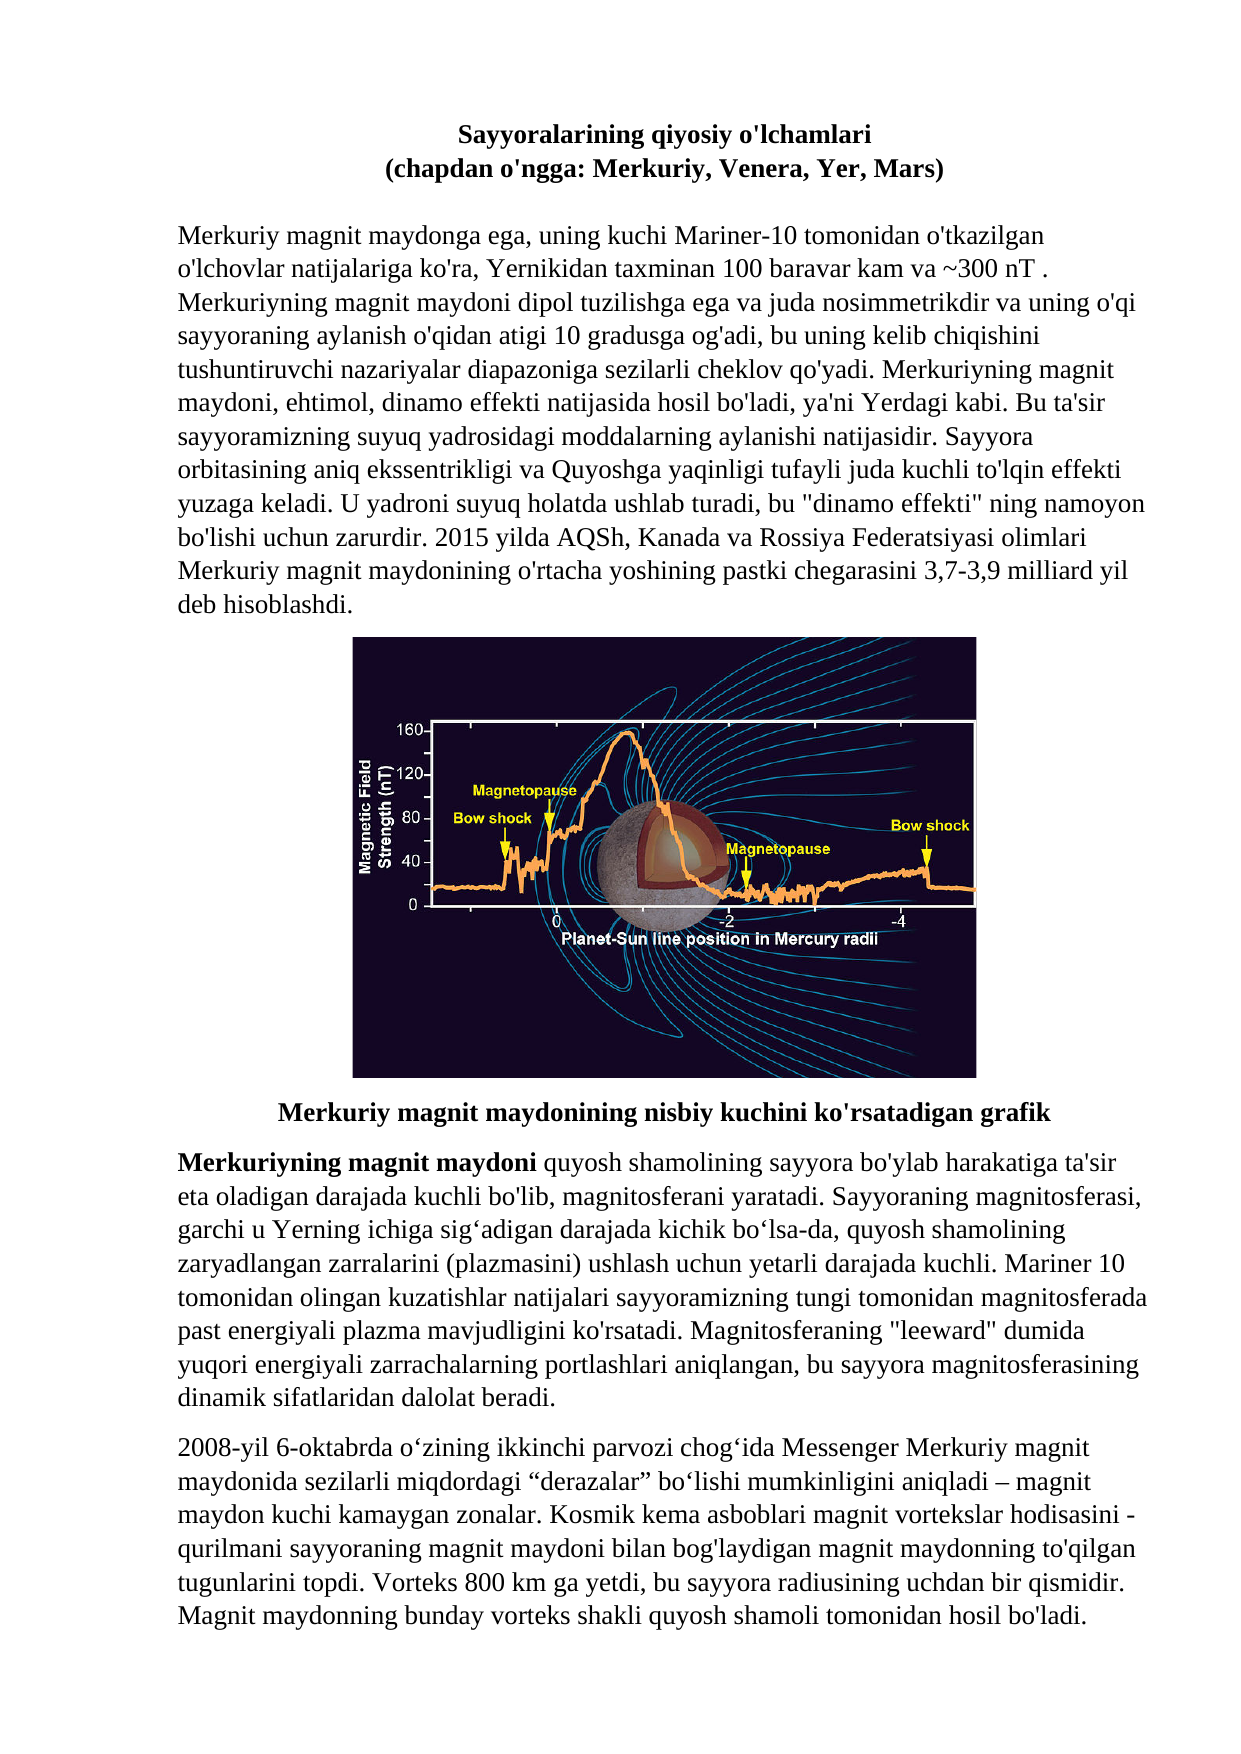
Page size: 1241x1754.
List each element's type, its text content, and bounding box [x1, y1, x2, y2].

text Sayyoralarining qiyosiy o'lchamlari [177, 118, 1152, 149]
text Merkuriy magnit maydonga ega, uning kuchi Mariner-10 tomonidan o'tkazilgan o'lchovlar natijalariga ko'ra, Yernikidan taxminan 100 baravar kam va ~300 nT . Merkuriyning magnit maydoni dipol tuzilishga ega va juda nosimmetrikdir va uning o'qi sayyoraning aylanish o'qidan atigi 10 gradusga og'adi, bu uning kelib chiqishini tushuntiruvchi nazariyalar diapazoniga sezilarli cheklov qo'yadi. Merkuriyning magnit maydoni, ehtimol, dinamo effekti natijasida hosil bo'ladi, ya'ni Yerdagi kabi. Bu ta'sir sayyoramizning suyuq yadrosidagi moddalarning aylanishi natijasidir. Sayyora orbitasining aniq ekssentrikligi va Quyoshga yaqinligi tufayli juda kuchli to'lqin effekti yuzaga keladi. U yadroni suyuq holatda ushlab turadi, bu "dinamo effekti" ning namoyon bo'lishi uchun zarurdir. 2015 yilda AQSh, Kanada va Rossiya Federatsiyasi olimlari Merkuriy magnit maydonining o'rtacha yoshining pastki chegarasini 3,7-3,9 milliard yil deb hisoblashdi. [177, 219, 1152, 619]
text (chapdan o'ngga: Merkuriy, Venera, Yer, Mars) [177, 152, 1152, 183]
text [177, 1432, 1152, 1630]
picture [352, 637, 977, 1078]
text Merkuriy magnit maydonining nisbiy kuchini ko'rsatadigan grafik [177, 1096, 1152, 1127]
text Merkuriyning magnit maydoni quyosh shamolining sayyora bo'ylab harakatiga ta'sir eta oladigan darajada kuchli bo'lib, magnitosferani yaratadi. Sayyoraning magnitosferasi, garchi u Yerning ichiga sigʻadigan darajada kichik boʻlsa-da, quyosh shamolining zaryadlangan zarralarini (plazmasini) ushlash uchun yetarli darajada kuchli. Mariner 10 tomonidan olingan kuzatishlar natijalari sayyoramizning tungi tomonidan magnitosferada past energiyali plazma mavjudligini ko'rsatadi. Magnitosferaning "leeward" dumida yuqori energiyali zarrachalarning portlashlari aniqlangan, bu sayyora magnitosferasining dinamik sifatlaridan dalolat beradi. [177, 1147, 1152, 1412]
